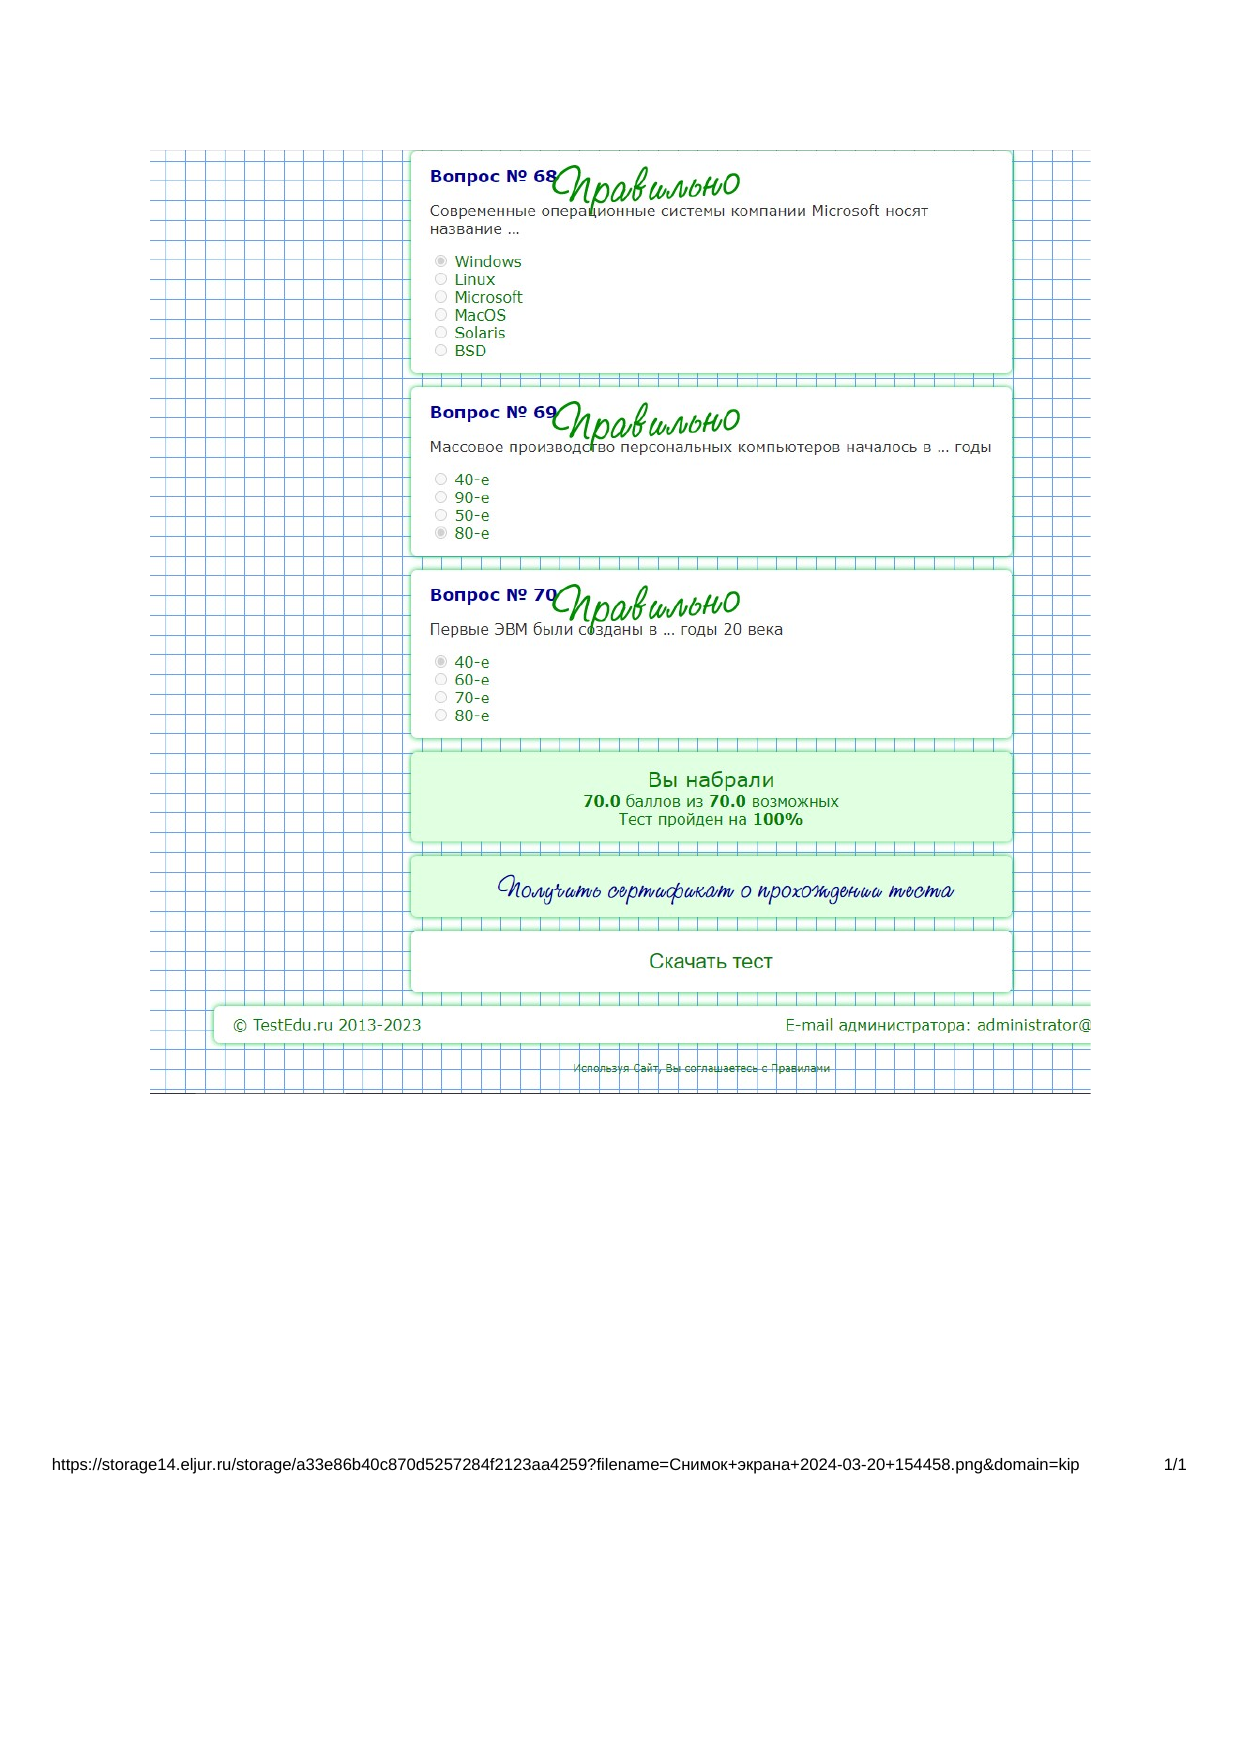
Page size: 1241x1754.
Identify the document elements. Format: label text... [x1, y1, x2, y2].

picture [150, 150, 1091, 1094]
text https://storage14.eljur.ru/storage/a33e86b40c870d5257284f2123aa4259?filename=Снимок+экрана+2024-03-20+154458.png&domain=kip 1/1 [52, 1455, 1187, 1474]
